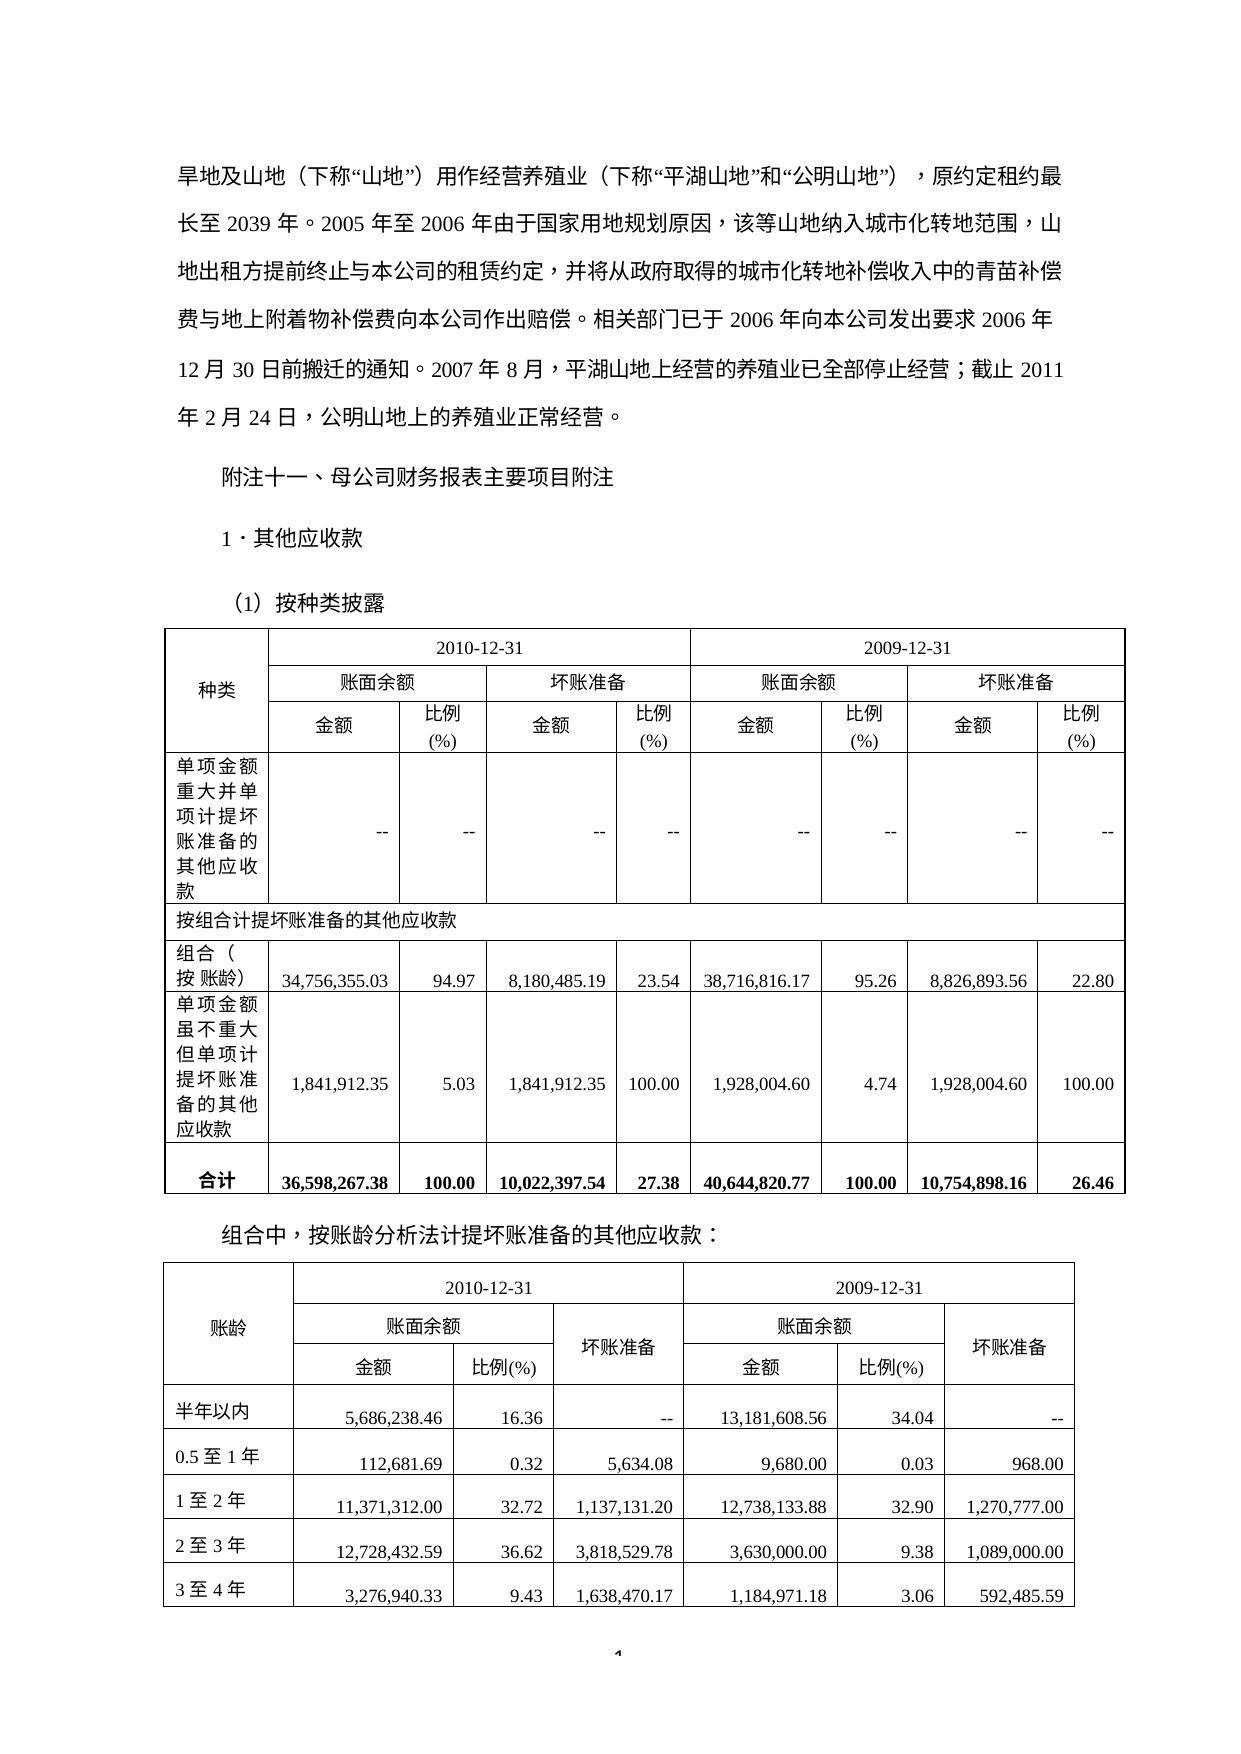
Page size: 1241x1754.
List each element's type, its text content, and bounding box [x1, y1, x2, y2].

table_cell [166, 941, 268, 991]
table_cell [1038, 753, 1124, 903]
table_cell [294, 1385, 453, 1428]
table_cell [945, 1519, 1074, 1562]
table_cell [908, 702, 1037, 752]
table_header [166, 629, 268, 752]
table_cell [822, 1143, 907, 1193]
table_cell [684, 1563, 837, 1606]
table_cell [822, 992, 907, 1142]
text 旱地及山地（下称“山地”）用作经营养殖业（下称“平湖山地”和“公明山地”），原约定租约最 长至 2039 年。2005 年至 2006 年由于国家用地规划原因，该等山地纳入城市化转地范围，山 地出租方提前终止与本公司的租赁约定，并将从政府取得的城市化转地补偿收入中的青苗补偿 费与地上附着物补偿费向本公司作出赔偿。相关部门已于 2006 年向本公司发出要求 2006 年 [177, 161, 1064, 333]
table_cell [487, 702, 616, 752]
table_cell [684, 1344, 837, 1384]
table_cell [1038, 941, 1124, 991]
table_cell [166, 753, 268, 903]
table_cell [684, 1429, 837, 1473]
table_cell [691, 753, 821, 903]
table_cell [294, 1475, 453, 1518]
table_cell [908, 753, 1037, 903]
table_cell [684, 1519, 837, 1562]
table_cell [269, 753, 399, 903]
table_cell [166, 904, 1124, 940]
text 组合中，按账龄分析法计提坏账准备的其他应收款： [221, 1220, 1138, 1250]
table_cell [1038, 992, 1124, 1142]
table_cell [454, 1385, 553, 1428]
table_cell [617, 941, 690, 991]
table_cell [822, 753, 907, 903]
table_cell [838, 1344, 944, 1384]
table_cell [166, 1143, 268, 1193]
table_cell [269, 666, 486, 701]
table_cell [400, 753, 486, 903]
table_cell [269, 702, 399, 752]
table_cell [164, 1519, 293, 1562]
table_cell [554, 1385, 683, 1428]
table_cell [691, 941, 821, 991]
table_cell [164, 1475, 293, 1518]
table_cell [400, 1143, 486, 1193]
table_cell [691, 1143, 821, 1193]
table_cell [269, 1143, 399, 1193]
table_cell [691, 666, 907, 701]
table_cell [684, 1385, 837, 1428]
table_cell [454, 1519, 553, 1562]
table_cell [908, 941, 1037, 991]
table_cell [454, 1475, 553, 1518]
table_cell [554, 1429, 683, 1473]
text 年 2 月 24 日，公明山地上的养殖业正常经营。 附注十一、母公司财务报表主要项目附注 1．其他应收款 [177, 401, 627, 553]
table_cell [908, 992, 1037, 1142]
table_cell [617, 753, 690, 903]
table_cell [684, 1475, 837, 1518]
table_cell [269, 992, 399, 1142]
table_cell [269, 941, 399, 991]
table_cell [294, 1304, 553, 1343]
text （1）按种类披露 [221, 588, 1138, 618]
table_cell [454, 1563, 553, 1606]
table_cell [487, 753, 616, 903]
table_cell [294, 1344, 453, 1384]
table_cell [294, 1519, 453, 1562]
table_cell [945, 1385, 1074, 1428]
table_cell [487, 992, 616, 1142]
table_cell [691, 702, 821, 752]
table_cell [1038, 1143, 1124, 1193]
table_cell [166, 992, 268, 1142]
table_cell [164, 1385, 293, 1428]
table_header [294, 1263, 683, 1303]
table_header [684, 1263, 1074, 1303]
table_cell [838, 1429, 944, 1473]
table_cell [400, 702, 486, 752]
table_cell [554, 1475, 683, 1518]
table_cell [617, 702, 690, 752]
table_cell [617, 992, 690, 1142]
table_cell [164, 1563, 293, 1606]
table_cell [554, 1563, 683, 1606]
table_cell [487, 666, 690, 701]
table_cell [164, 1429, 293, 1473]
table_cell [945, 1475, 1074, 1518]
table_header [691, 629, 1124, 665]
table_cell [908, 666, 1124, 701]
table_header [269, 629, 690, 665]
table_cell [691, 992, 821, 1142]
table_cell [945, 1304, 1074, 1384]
text 12 月 30 日前搬迁的通知。2007 年 8 月，平湖山地上经营的养殖业已全部停止经营；截止 2011 [177, 354, 1138, 384]
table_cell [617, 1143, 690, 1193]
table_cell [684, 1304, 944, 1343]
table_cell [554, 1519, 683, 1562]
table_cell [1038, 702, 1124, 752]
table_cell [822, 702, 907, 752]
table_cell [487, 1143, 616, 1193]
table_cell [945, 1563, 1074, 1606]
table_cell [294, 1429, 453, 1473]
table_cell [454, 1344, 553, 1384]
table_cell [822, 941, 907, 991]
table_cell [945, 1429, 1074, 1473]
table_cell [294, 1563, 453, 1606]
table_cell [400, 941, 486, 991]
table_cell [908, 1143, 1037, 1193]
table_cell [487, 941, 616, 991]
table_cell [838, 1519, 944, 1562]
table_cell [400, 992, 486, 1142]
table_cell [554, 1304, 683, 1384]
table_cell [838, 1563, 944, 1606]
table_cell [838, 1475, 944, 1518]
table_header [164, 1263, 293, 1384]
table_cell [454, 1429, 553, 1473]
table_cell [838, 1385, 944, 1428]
